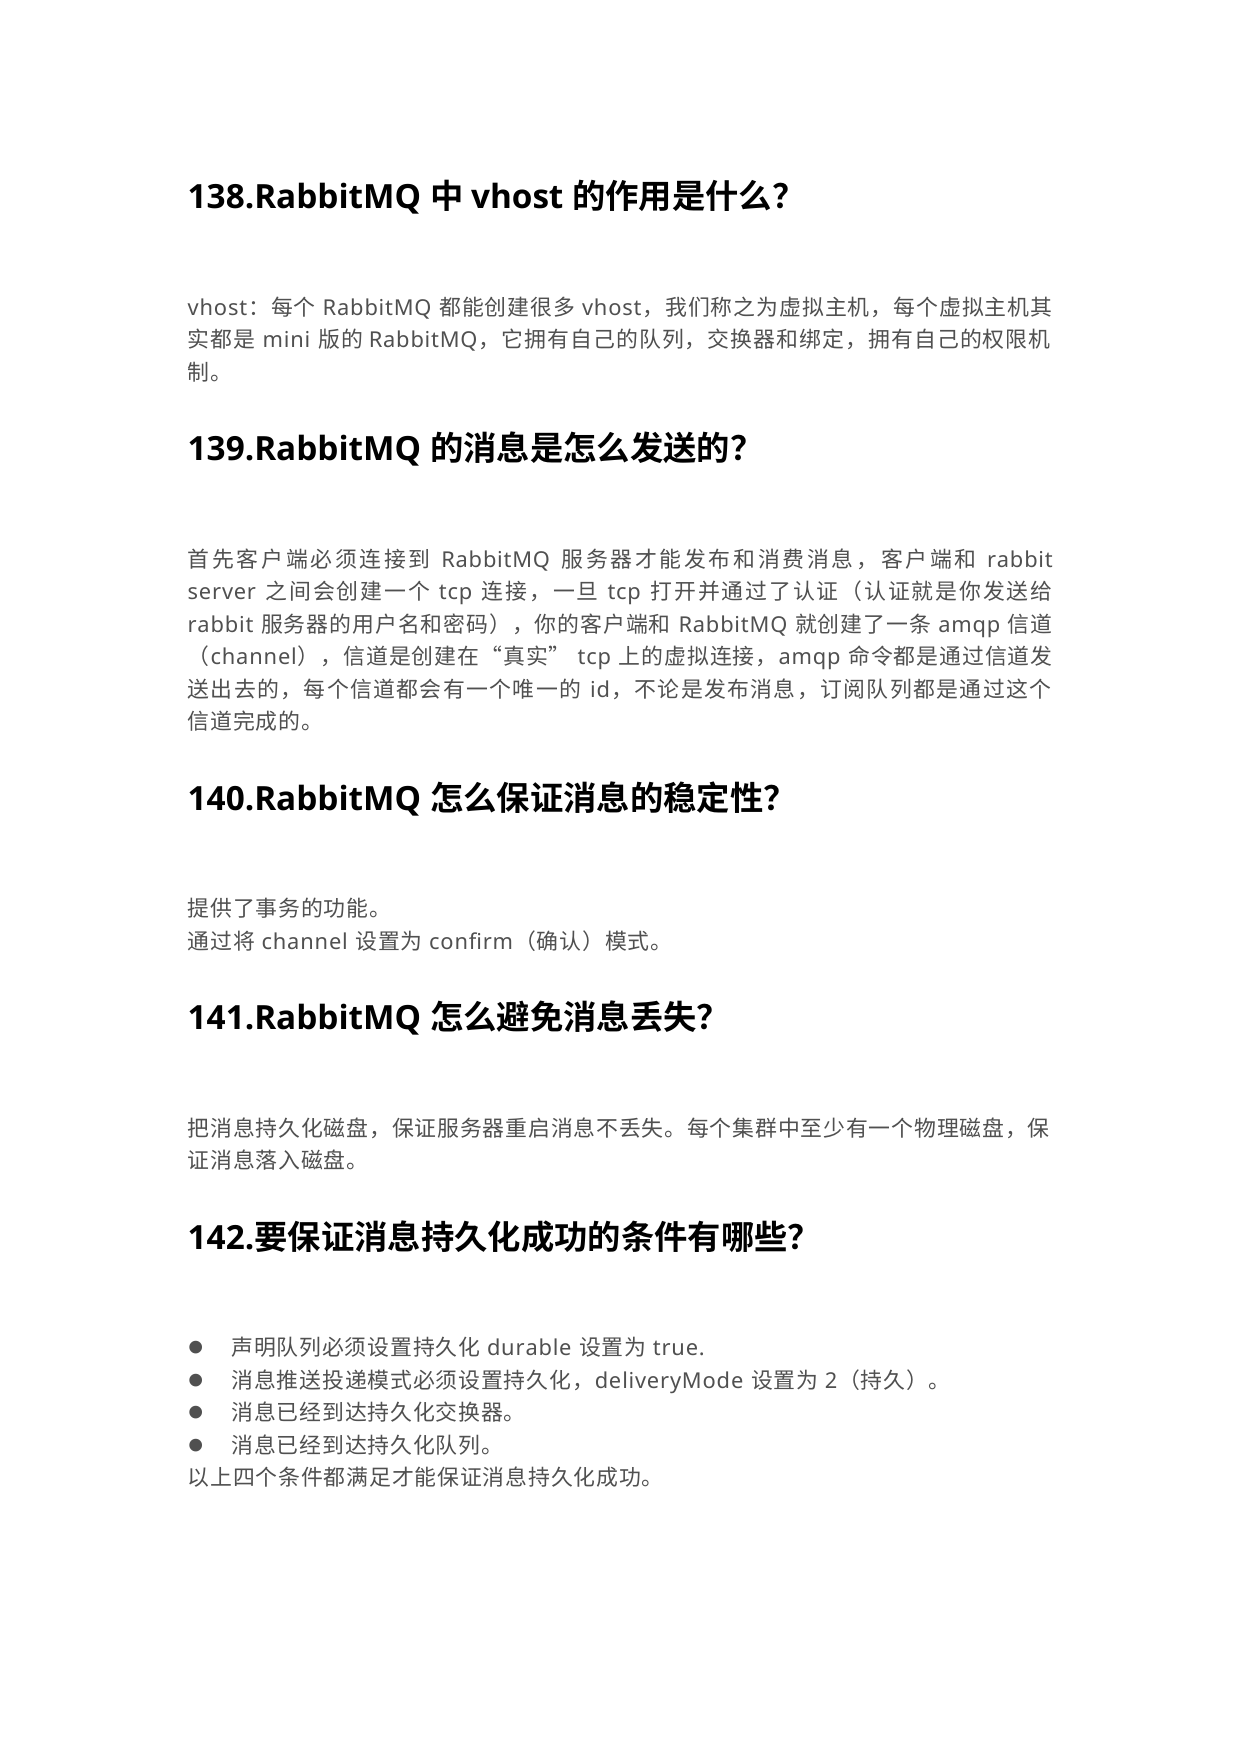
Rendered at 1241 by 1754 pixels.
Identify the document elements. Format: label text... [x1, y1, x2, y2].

text 把消息持久化磁盘，保证服务器重启消息不丢失。每个集群中至少有一个物理磁盘，保证消息落入磁盘。 [187, 1110, 1053, 1175]
text vhost：每个 RabbitMQ 都能创建很多 vhost，我们称之为虚拟主机，每个虚拟主机其实都是 mini 版的RabbitMQ，它拥有自己的队列，交换器和绑定，拥有自己的权限机制。 [187, 289, 1053, 387]
list 消息推送投递模式必须设置持久化，deliveryMode 设置为 2（持久）。 [187, 1362, 1053, 1395]
text 通过将 channel 设置为 confirm（确认）模式。 [187, 923, 1053, 956]
subtitle 142.要保证消息持久化成功的条件有哪些？ [187, 1202, 1053, 1267]
list 消息已经到达持久化队列。 [187, 1427, 1053, 1460]
text 以上四个条件都满足才能保证消息持久化成功。 [187, 1460, 1053, 1492]
subtitle 141.RabbitMQ 怎么避免消息丢失？ [187, 983, 1053, 1048]
list 声明队列必须设置持久化 durable 设置为 true. [187, 1330, 1053, 1362]
subtitle 138.RabbitMQ 中 vhost 的作用是什么？ [187, 162, 1053, 227]
list 消息已经到达持久化交换器。 [187, 1395, 1053, 1427]
subtitle 140.RabbitMQ 怎么保证消息的稳定性？ [187, 763, 1053, 828]
text 首先客户端必须连接到 RabbitMQ 服务器才能发布和消费消息，客户端和 rabbit server 之间会创建一个 tcp 连接，一旦 tcp 打开并通过了认证（认证就是你发送给 rabbit 服务器的用户名和密码），你的客户端和 RabbitMQ 就创建了一条 amqp 信道（channel），信道是创建在“真实” tcp 上的虚拟连接，amqp 命令都是通过信道发送出去的，每个信道都会有一个唯一的 id，不论是发布消息，订阅队列都是通过这个信道完成的。 [187, 541, 1053, 736]
subtitle 139.RabbitMQ 的消息是怎么发送的？ [187, 414, 1053, 479]
text 提供了事务的功能。 [187, 891, 1053, 923]
